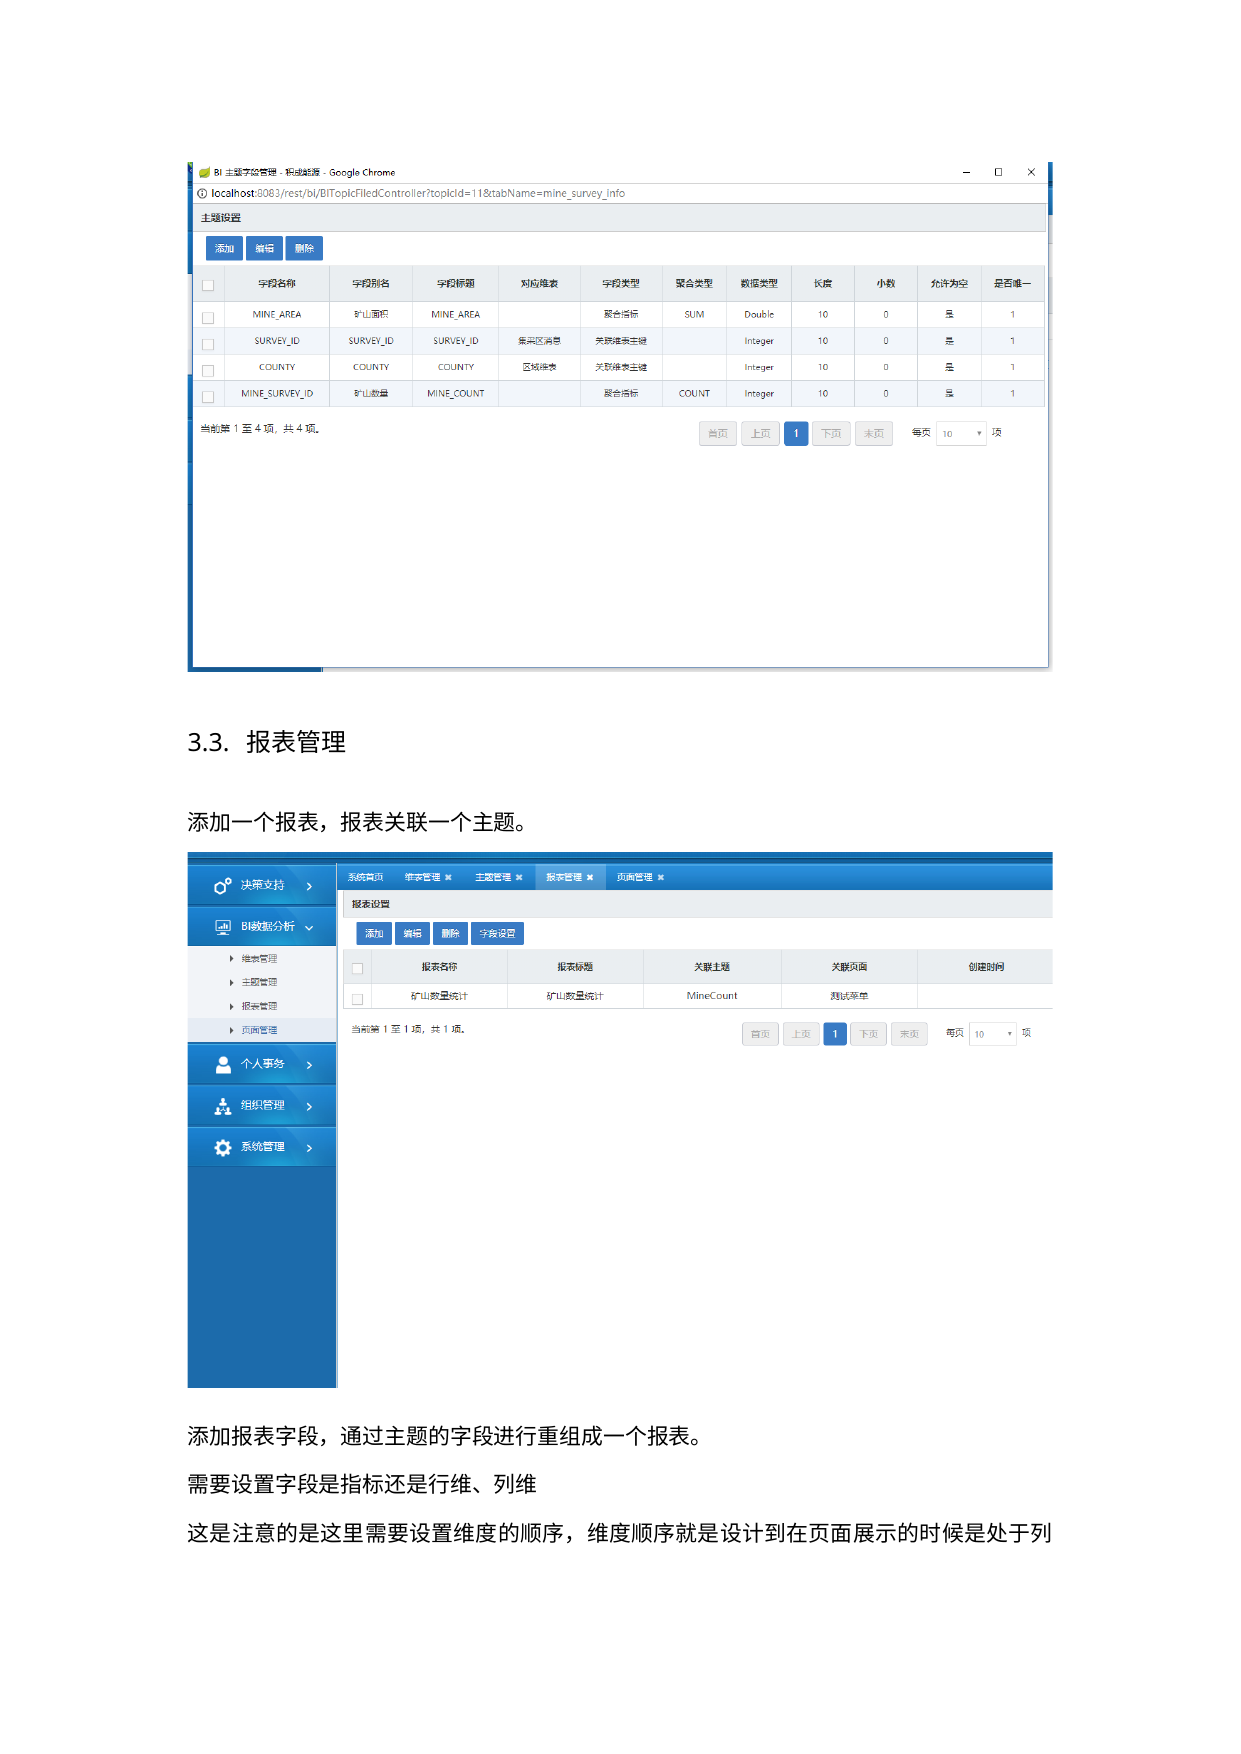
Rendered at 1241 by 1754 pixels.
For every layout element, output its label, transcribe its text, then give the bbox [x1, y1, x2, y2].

picture [187, 852, 1053, 1388]
text 需要设置字段是指标还是行维、列维 [187, 1467, 1053, 1499]
text 添加一个报表，报表关联一个主题。 [187, 804, 1053, 837]
text 添加报表字段，通过主题的字段进行重组成一个报表。 [187, 1418, 1053, 1451]
picture [187, 162, 1053, 672]
text 报表管理 [187, 708, 1053, 773]
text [187, 1515, 1053, 1548]
